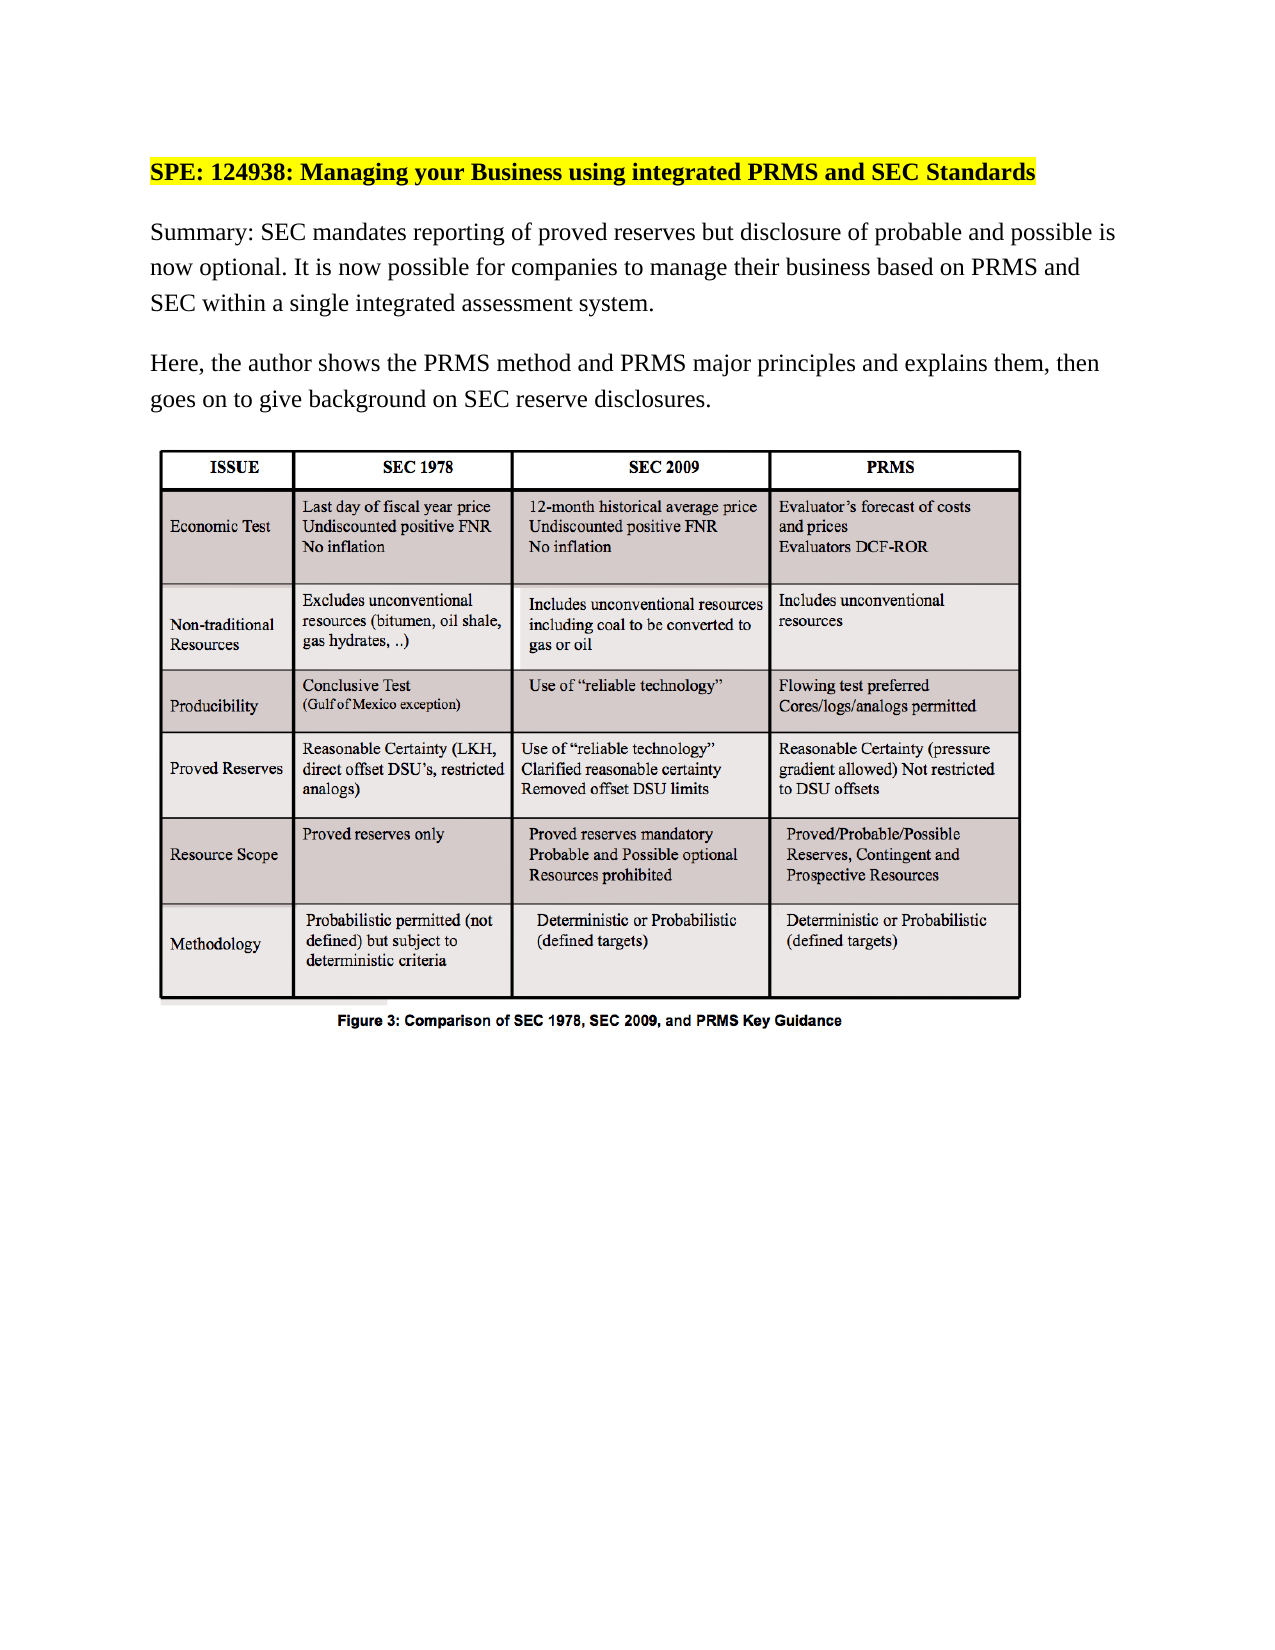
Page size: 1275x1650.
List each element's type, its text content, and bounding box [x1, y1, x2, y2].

text SPE: 124938: Managing your Business using integrated PRMS and SEC Standards [150, 150, 1125, 185]
text Here, the author shows the PRMS method and PRMS major principles and explains them, then goes on to give background on SEC reserve disclosures. [150, 342, 1125, 412]
picture [150, 437, 1041, 1036]
text Summary: SEC mandates reporting of proved reserves but disclosure of probable and possible is now optional. It is now possible for companies to manage their business based on PRMS and SEC within a single integrated assessment system. [150, 210, 1125, 317]
